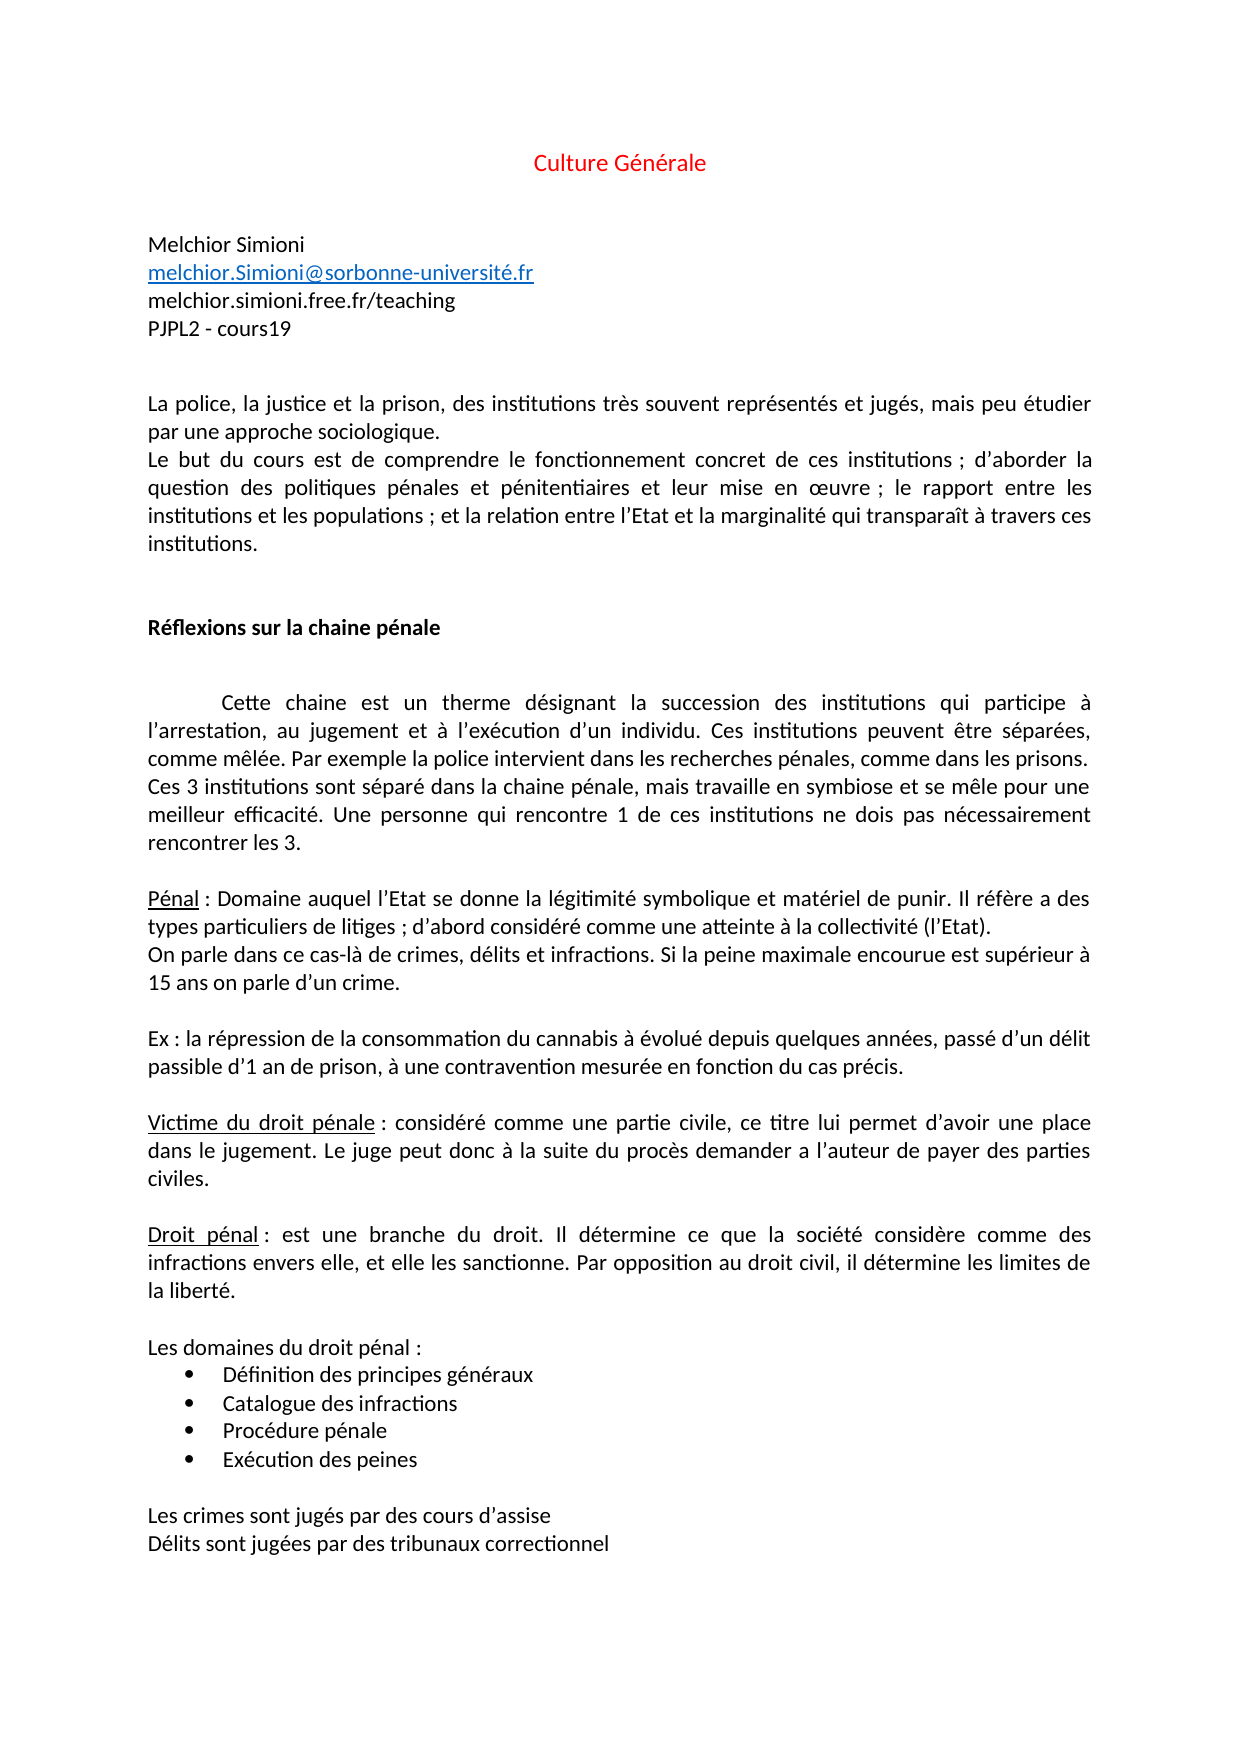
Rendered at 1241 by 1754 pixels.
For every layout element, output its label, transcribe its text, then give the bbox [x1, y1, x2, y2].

text Culture Générale [148, 148, 1093, 178]
text Cette chaine est un therme désignant la succession des institutions qui participe à l’arrestation, au jugement et à l’exécution d’un individu. Ces institutions peuvent être séparées, comme mêlée. Par exemple la police intervient dans les recherches pénales, comme dans les prisons. [148, 688, 1093, 772]
text Ces 3 institutions sont séparé dans la chaine pénale, mais travaille en symbiose et se mêle pour une meilleur efficacité. Une personne qui rencontre 1 de ces institutions ne dois pas nécessairement rencontrer les 3. [148, 772, 1093, 856]
text Ex : la répression de la consommation du cannabis à évolué depuis quelques années, passé d’un délit passible d’1 an de prison, à une contravention mesurée en fonction du cas précis. [148, 1024, 1093, 1080]
list Procédure pénale [185, 1417, 1093, 1445]
text Le but du cours est de comprendre le fonctionnement concret de ces institutions ; d’aborder la question des politiques pénales et pénitentiaires et leur mise en œuvre ; le rapport entre les institutions et les populations ; et la relation entre l’Etat et la marginalité qui transparaît à travers ces institutions. [148, 445, 1093, 557]
text Melchior Simioni [148, 230, 1093, 258]
text Les crimes sont jugés par des cours d’assise [148, 1501, 1093, 1529]
text On parle dans ce cas-là de crimes, délits et infractions. Si la peine maximale encourue est supérieur à 15 ans on parle d’un crime. [148, 940, 1093, 996]
list Exécution des peines [185, 1445, 1093, 1473]
list Catalogue des infractions [185, 1389, 1093, 1417]
text melchior.simioni.free.fr/teaching [148, 286, 1093, 314]
text Pénal : Domaine auquel l’Etat se donne la légitimité symbolique et matériel de punir. Il réfère a des types particuliers de litiges ; d’abord considéré comme une atteinte à la collectivité (l’Etat). [148, 884, 1093, 940]
text Réflexions sur la chaine pénale [148, 613, 1093, 641]
text La police, la justice et la prison, des institutions très souvent représentés et jugés, mais peu étudier par une approche sociologique. [148, 389, 1093, 445]
text Les domaines du droit pénal : [148, 1333, 1093, 1361]
text Victime du droit pénale : considéré comme une partie civile, ce titre lui permet d’avoir une place dans le jugement. Le juge peut donc à la suite du procès demander a l’auteur de payer des parties civiles. [148, 1108, 1093, 1192]
text melchior.Simioni@sorbonne-université.fr [148, 258, 1093, 286]
list Définition des principes généraux [185, 1361, 1093, 1389]
text PJPL2 - cours19 [148, 314, 1093, 342]
text Délits sont jugées par des tribunaux correctionnel [148, 1529, 1093, 1557]
text Droit pénal : est une branche du droit. Il détermine ce que la société considère comme des infractions envers elle, et elle les sanctionne. Par opposition au droit civil, il détermine les limites de la liberté. [148, 1221, 1093, 1304]
